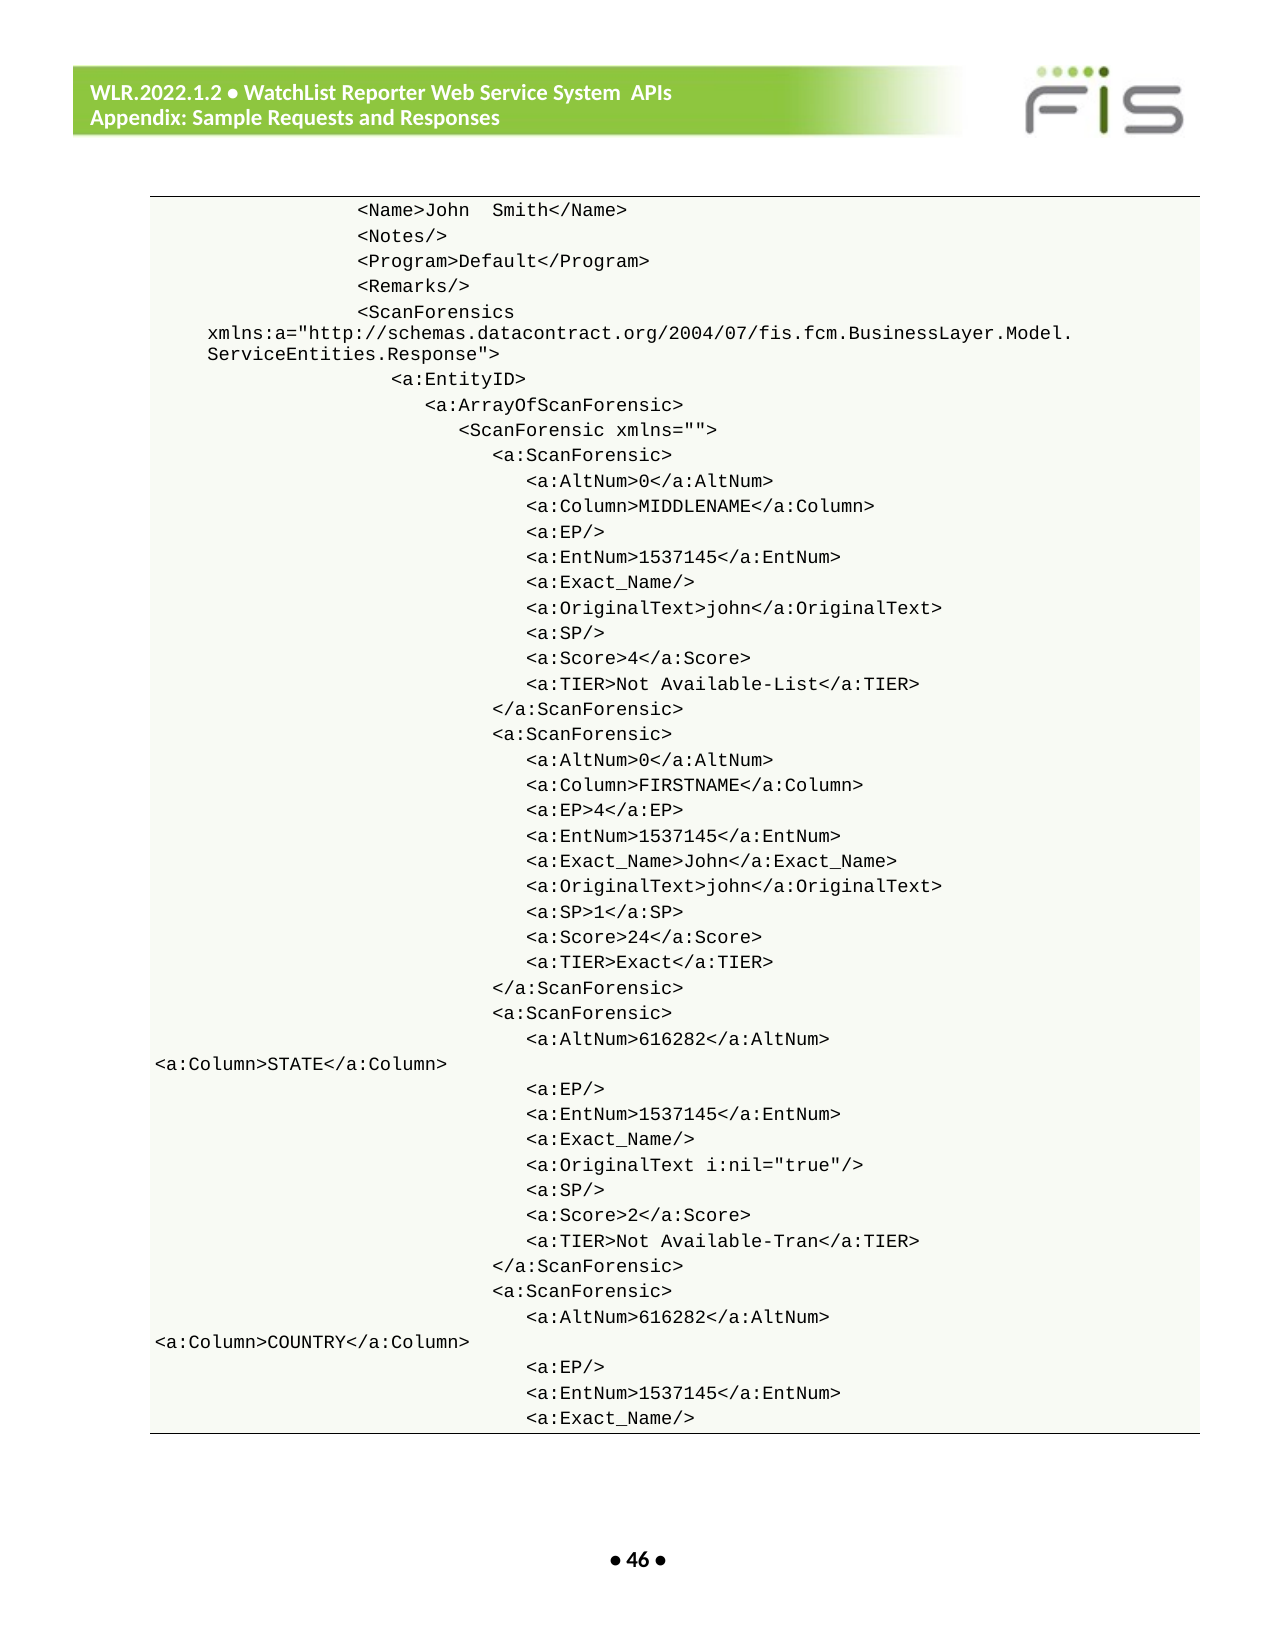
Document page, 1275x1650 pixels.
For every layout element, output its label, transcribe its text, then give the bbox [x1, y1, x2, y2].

picture [73, 65, 1185, 138]
table_header <Name>John Smith</Name> <Notes/> <Program>Default</Program> <Remarks/> <ScanForensics xmlns:a="http://schemas.datacontract.org/2004/07/fis.fcm.BusinessLayer.Model. ServiceEntities.Response"> <a:EntityID> <a:ArrayOfScanForensic> <ScanForensic xmlns=""> <a:ScanForensic> <a:AltNum>0</a:AltNum> <a:Column>MIDDLENAME</a:Column> <a:EP/> <a:EntNum>1537145</a:EntNum> <a:Exact_Name/> <a:OriginalText>john</a:OriginalText> <a:SP/> <a:Score>4</a:Score> <a:TIER>Not Available-List</a:TIER> </a:ScanForensic> <a:ScanForensic> <a:AltNum>0</a:AltNum> <a:Column>FIRSTNAME</a:Column> <a:EP>4</a:EP> <a:EntNum>1537145</a:EntNum> <a:Exact_Name>John</a:Exact_Name> <a:OriginalText>john</a:OriginalText> <a:SP>1</a:SP> <a:Score>24</a:Score> <a:TIER>Exact</a:TIER> </a:ScanForensic> <a:ScanForensic> <a:AltNum>616282</a:AltNum> <a:Column>STATE</a:Column> <a:EP/> <a:EntNum>1537145</a:EntNum> <a:Exact_Name/> <a:OriginalText i:nil="true"/> <a:SP/> <a:Score>2</a:Score> <a:TIER>Not Available-Tran</a:TIER> </a:ScanForensic> <a:ScanForensic> <a:AltNum>616282</a:AltNum> <a:Column>COUNTRY</a:Column> <a:EP/> <a:EntNum>1537145</a:EntNum> <a:Exact_Name/> [150, 197, 1200, 1433]
